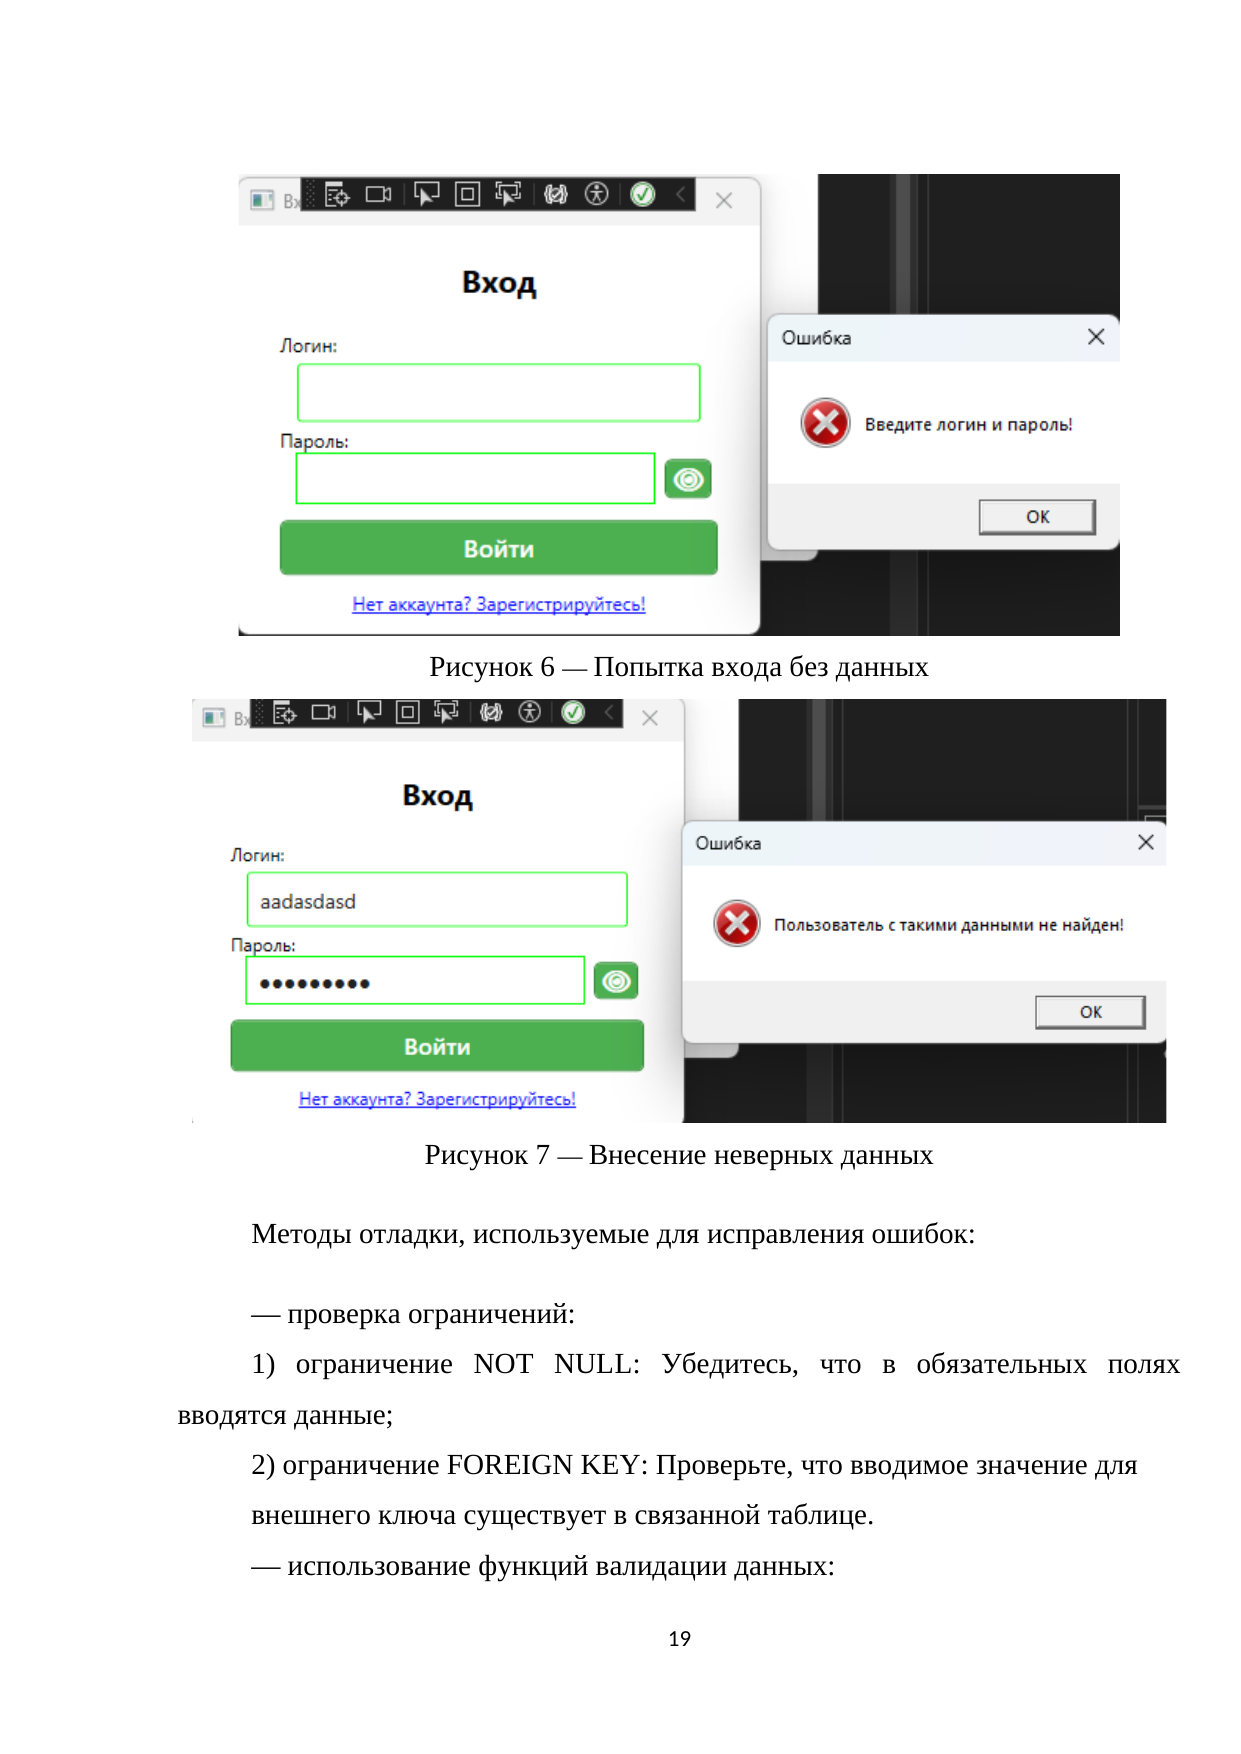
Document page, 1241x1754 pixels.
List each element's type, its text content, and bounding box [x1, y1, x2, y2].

picture [238, 174, 1120, 636]
text — использование функций валидации данных: [177, 1548, 1181, 1581]
picture [192, 699, 1167, 1123]
text внешнего ключа существует в связанной таблице. [177, 1497, 1181, 1531]
text Методы отладки, используемые для исправления ошибок: [177, 1217, 1181, 1250]
text 2) ограничение FOREIGN KEY: Проверьте, что вводимое значение для [177, 1447, 1181, 1481]
text Рисунок 7 — Внесение неверных данных [177, 1137, 1181, 1171]
text 1) ограничение NOT NULL: Убедитесь, что в обязательных полях вводятся данные; [177, 1346, 1181, 1430]
text — проверка ограничений: [177, 1296, 1181, 1330]
text Рисунок 6 — Попытка входа без данных [177, 649, 1181, 683]
